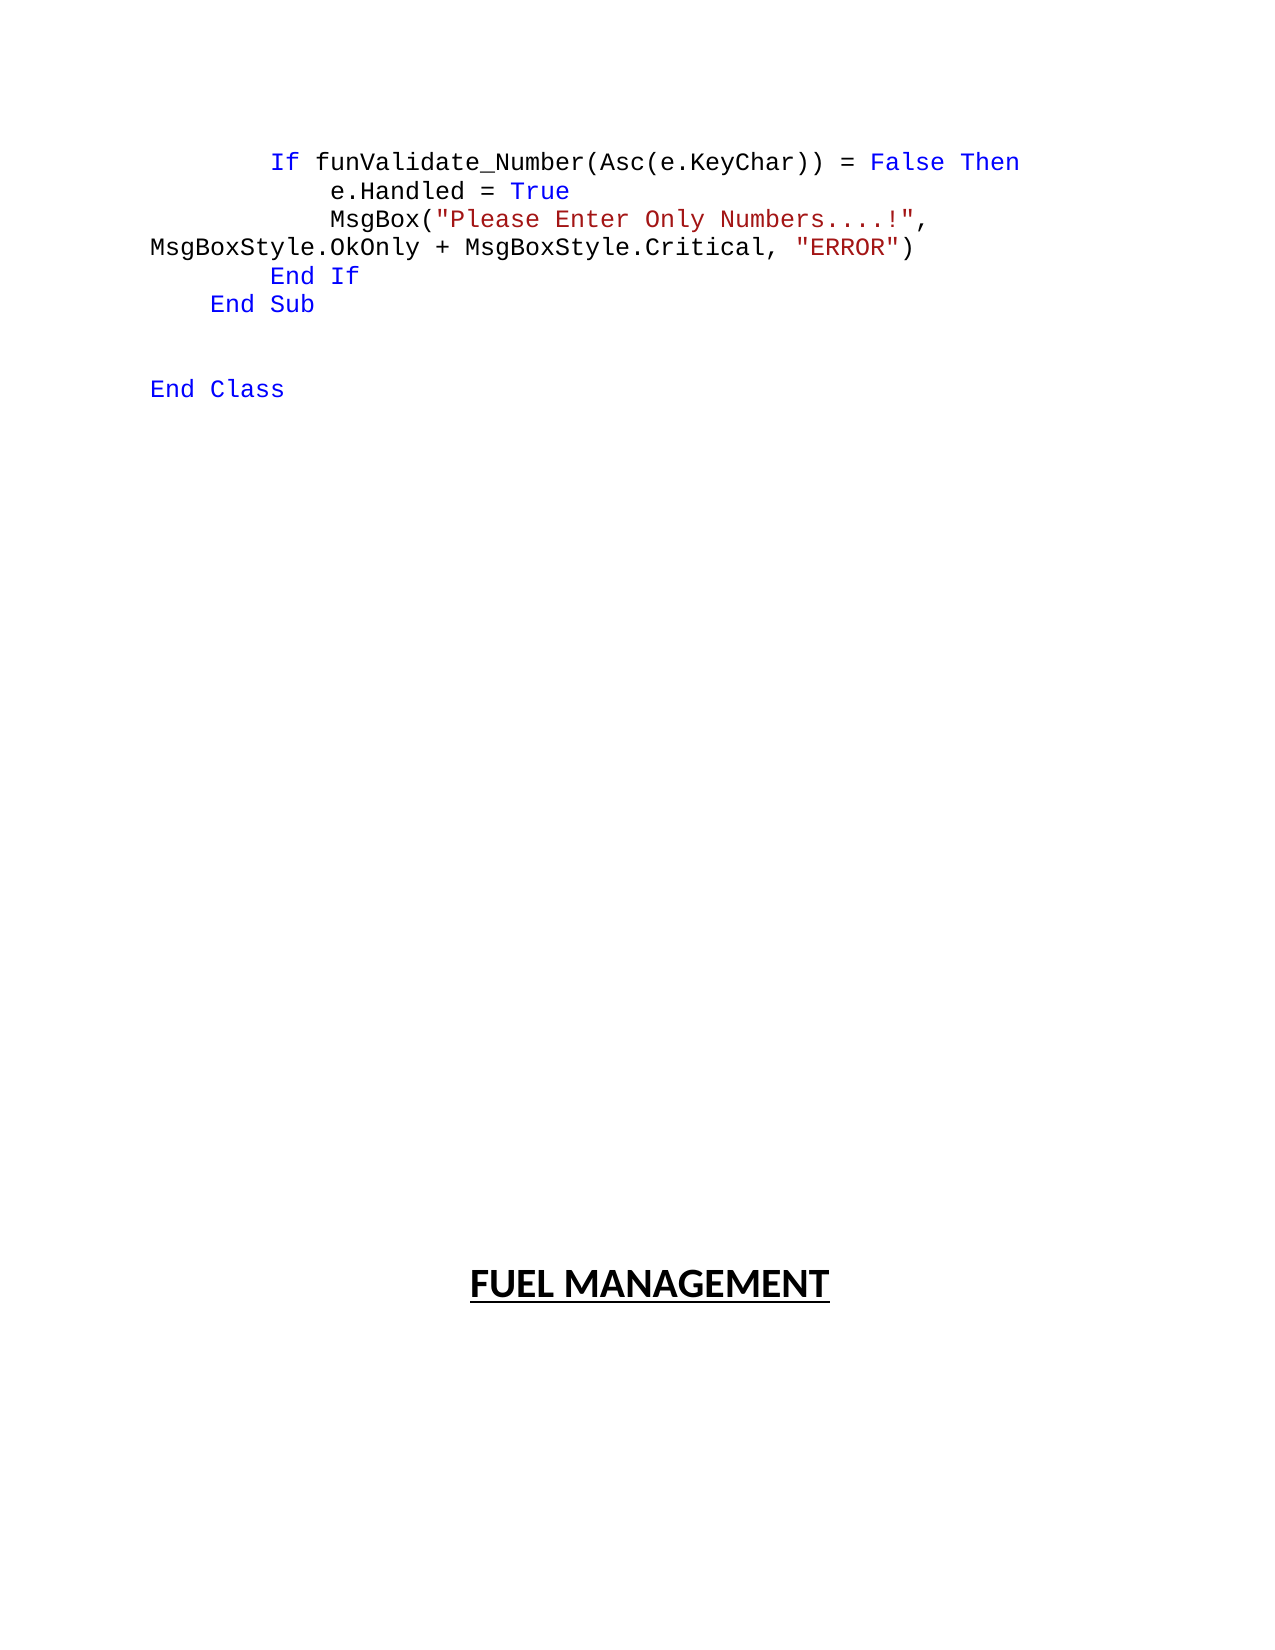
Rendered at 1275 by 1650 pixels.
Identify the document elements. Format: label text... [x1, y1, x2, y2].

text MsgBox("Please Enter Only Numbers....!", MsgBoxStyle.OkOnly + MsgBoxStyle.Critical, "ERROR") [150, 207, 1125, 263]
text If funValidate_Number(Asc(e.KeyChar)) = False Then [150, 150, 1125, 178]
text End If [150, 263, 1125, 292]
text e.Handled = True [150, 178, 1125, 207]
list FUEL MANAGEMENT [291, 1257, 1125, 1308]
text End Sub [150, 292, 1125, 320]
text End Class [150, 376, 1125, 405]
